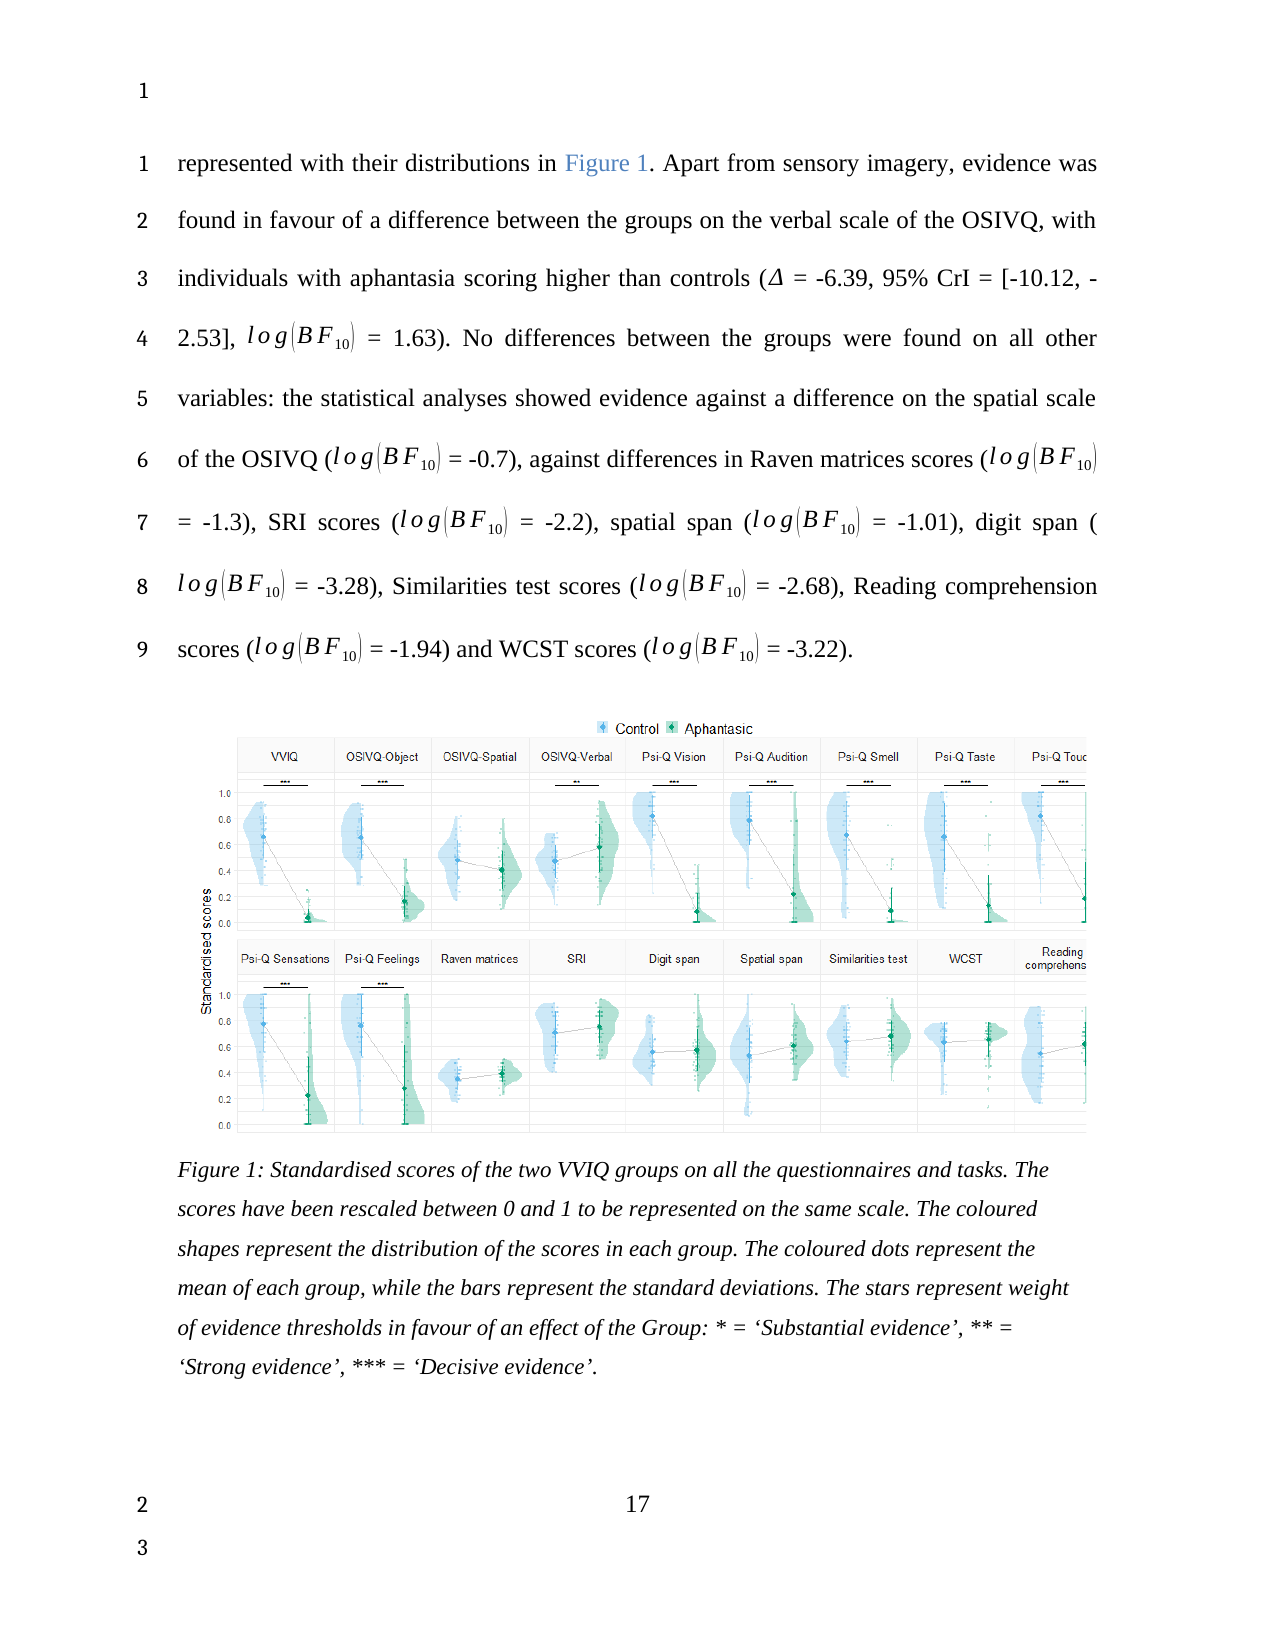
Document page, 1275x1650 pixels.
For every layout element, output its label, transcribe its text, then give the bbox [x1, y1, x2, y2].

picture [196, 717, 1087, 1135]
table_header Figure 1: Standardised scores of the two VVIQ groups on all the questionnaires and tasks. The scores have been rescaled between 0 and 1 to be represented on the same scale. The coloured shapes represent the distribution of the scores in each group. The coloured dots represent the mean of each group, while the bars represent the standard deviations. The stars represent weight of evidence thresholds in favour of an effect of the Group: * = ‘Substantial evidence’, ** = ‘Strong evidence’, *** = ‘Decisive evidence’. [166, 714, 1087, 1409]
